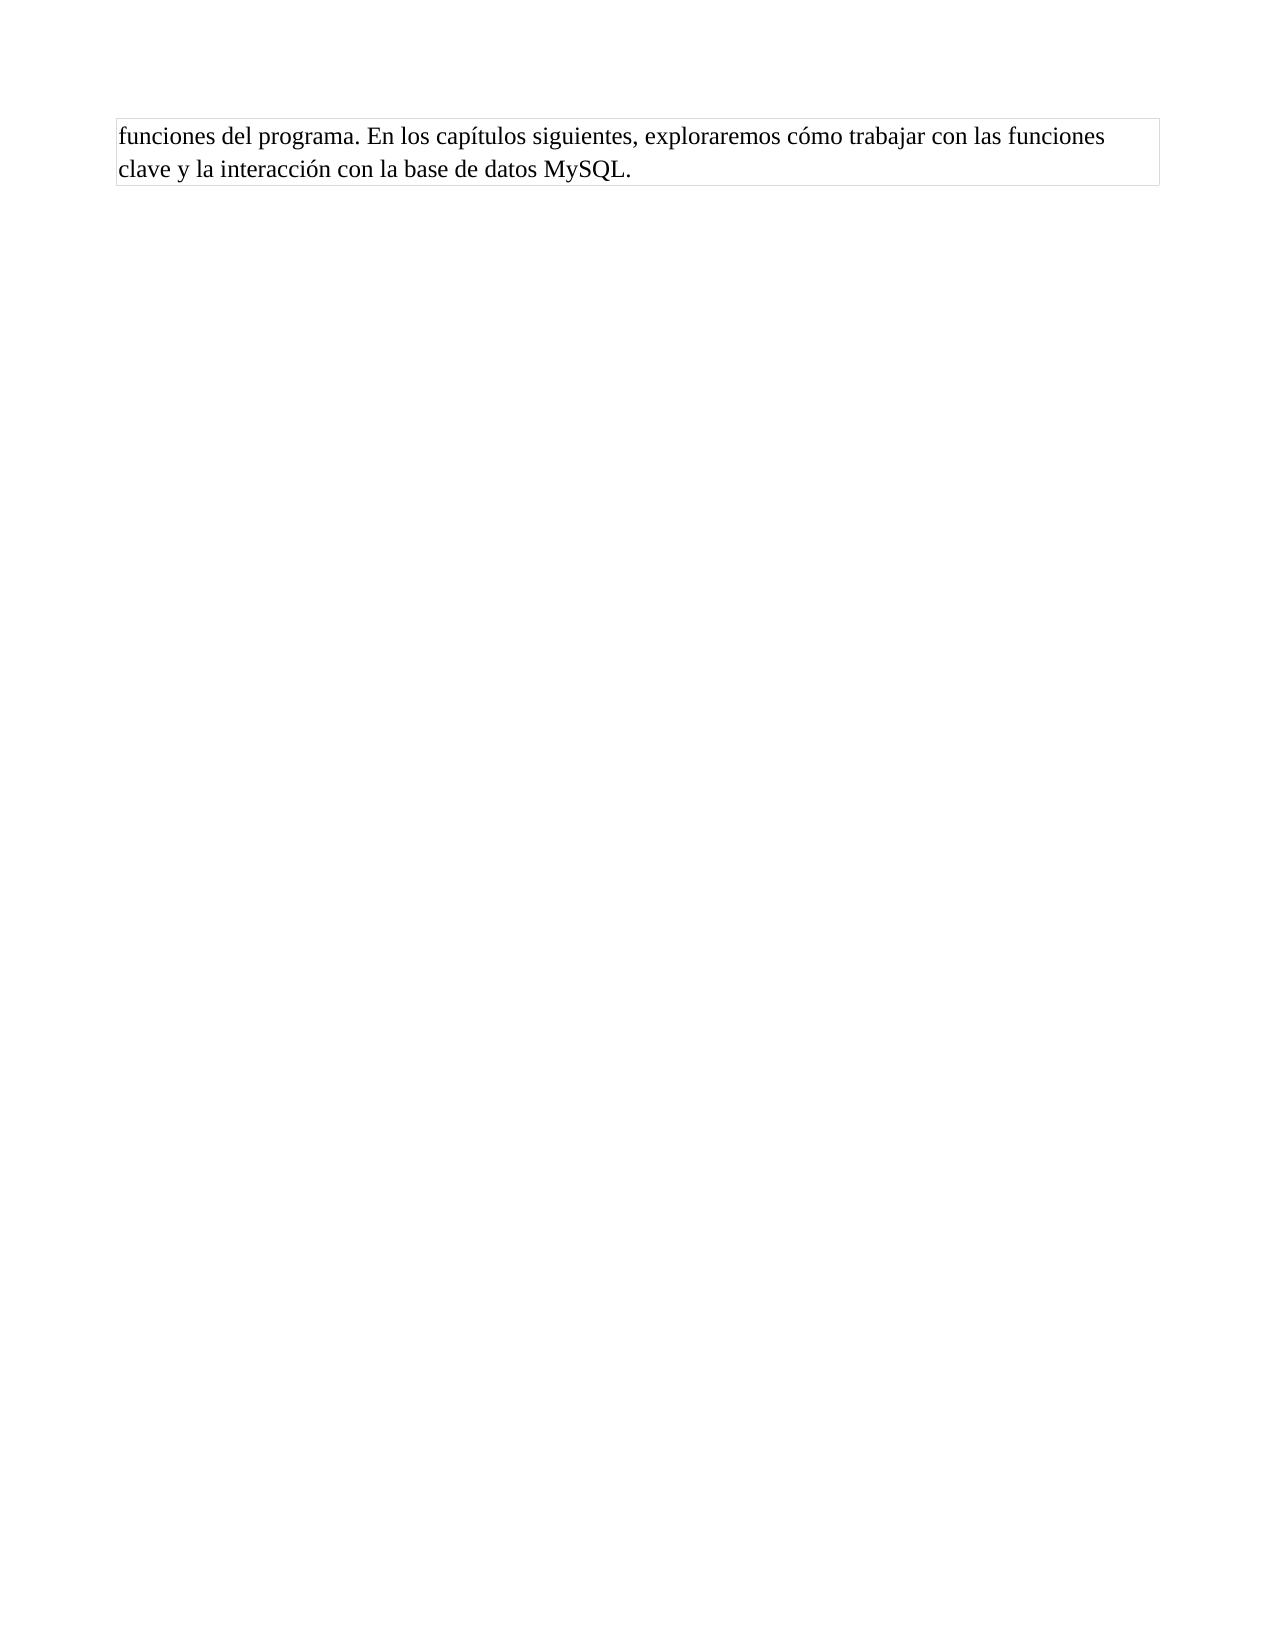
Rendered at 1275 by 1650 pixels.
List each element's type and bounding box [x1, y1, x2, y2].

text [117, 119, 1159, 185]
